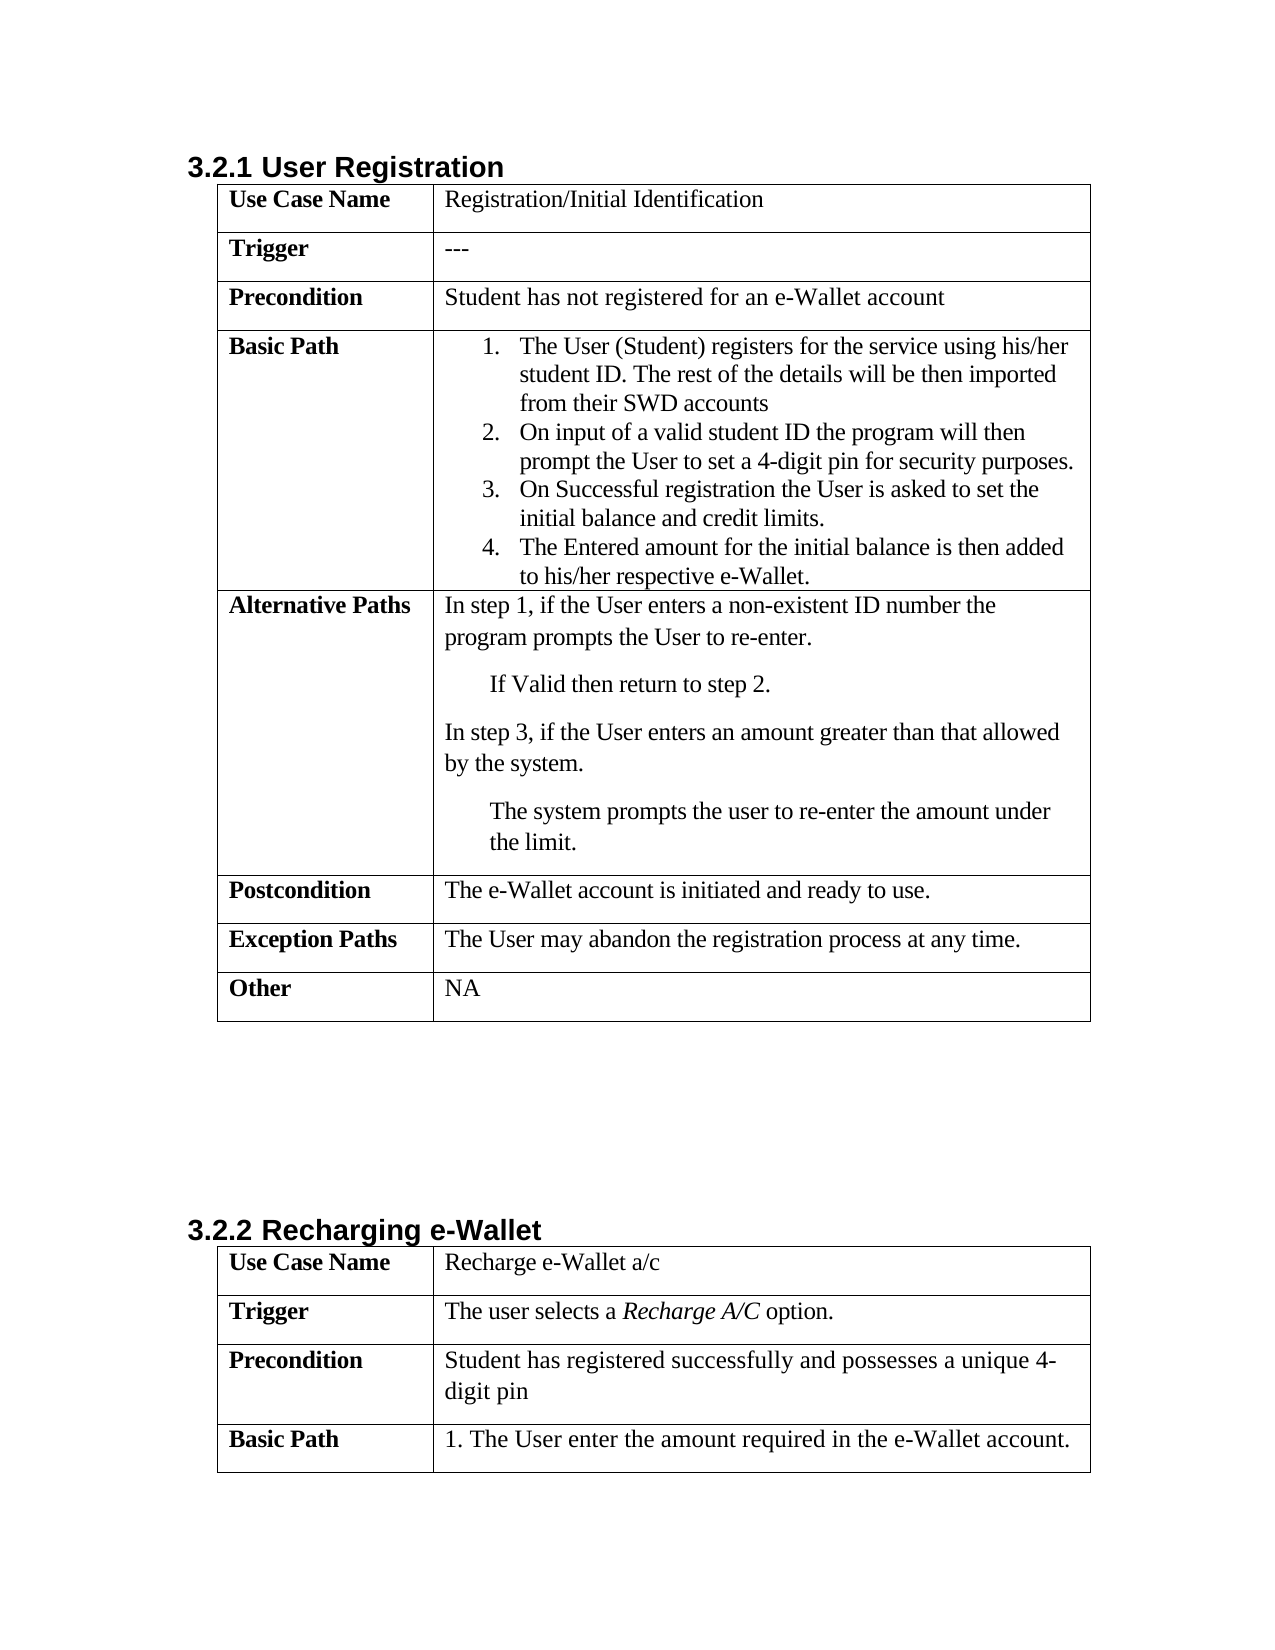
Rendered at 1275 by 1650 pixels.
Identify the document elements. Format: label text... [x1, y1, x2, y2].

subtitle 3.2.1 User Registration [187, 150, 1087, 183]
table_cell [434, 1425, 1090, 1472]
table_cell NA [434, 973, 1090, 1021]
table_cell Trigger [218, 1296, 433, 1344]
table_cell In step 1, if the User enters a non-existent ID number the program prompts the User to re-enter. If Valid then return to step 2. In step 3, if the User enters an amount greater than that allowed by the system. The system prompts the user to re-enter the amount under the limit. [434, 591, 1090, 874]
table_cell Precondition [218, 282, 433, 330]
table_cell Alternative Paths [218, 591, 433, 874]
table_cell The user selects a Recharge A/C option. [434, 1296, 1090, 1344]
table_cell Precondition [218, 1345, 433, 1423]
table_cell The User (Student) registers for the service using his/her student ID. The rest of the details will be then imported from their SWD accounts On input of a valid student ID the program will then prompt the User to set a 4-digit pin for security purposes. On Successful registration the User is asked to set the initial balance and credit limits. The Entered amount for the initial balance is then added to his/her respective e-Wallet. [434, 331, 1090, 589]
table_cell The User may abandon the registration process at any time. [434, 924, 1090, 972]
subtitle 3.2.2 Recharging e-Wallet [187, 1213, 1087, 1246]
table_header Use Case Name [218, 1247, 433, 1295]
table_cell The e-Wallet account is initiated and ready to use. [434, 876, 1090, 923]
table_header Use Case Name [218, 185, 433, 232]
table_cell Basic Path [218, 331, 433, 589]
table_cell Trigger [218, 233, 433, 281]
table_cell --- [434, 233, 1090, 281]
table_header Registration/Initial Identification [434, 185, 1090, 232]
table_cell Exception Paths [218, 924, 433, 972]
table_cell Student has registered successfully and possesses a unique 4-digit pin [434, 1345, 1090, 1423]
table_cell Student has not registered for an e-Wallet account [434, 282, 1090, 330]
table_cell Postcondition [218, 876, 433, 923]
table_header Recharge e-Wallet a/c [434, 1247, 1090, 1295]
table_cell Other [218, 973, 433, 1021]
table_cell Basic Path [218, 1425, 433, 1472]
